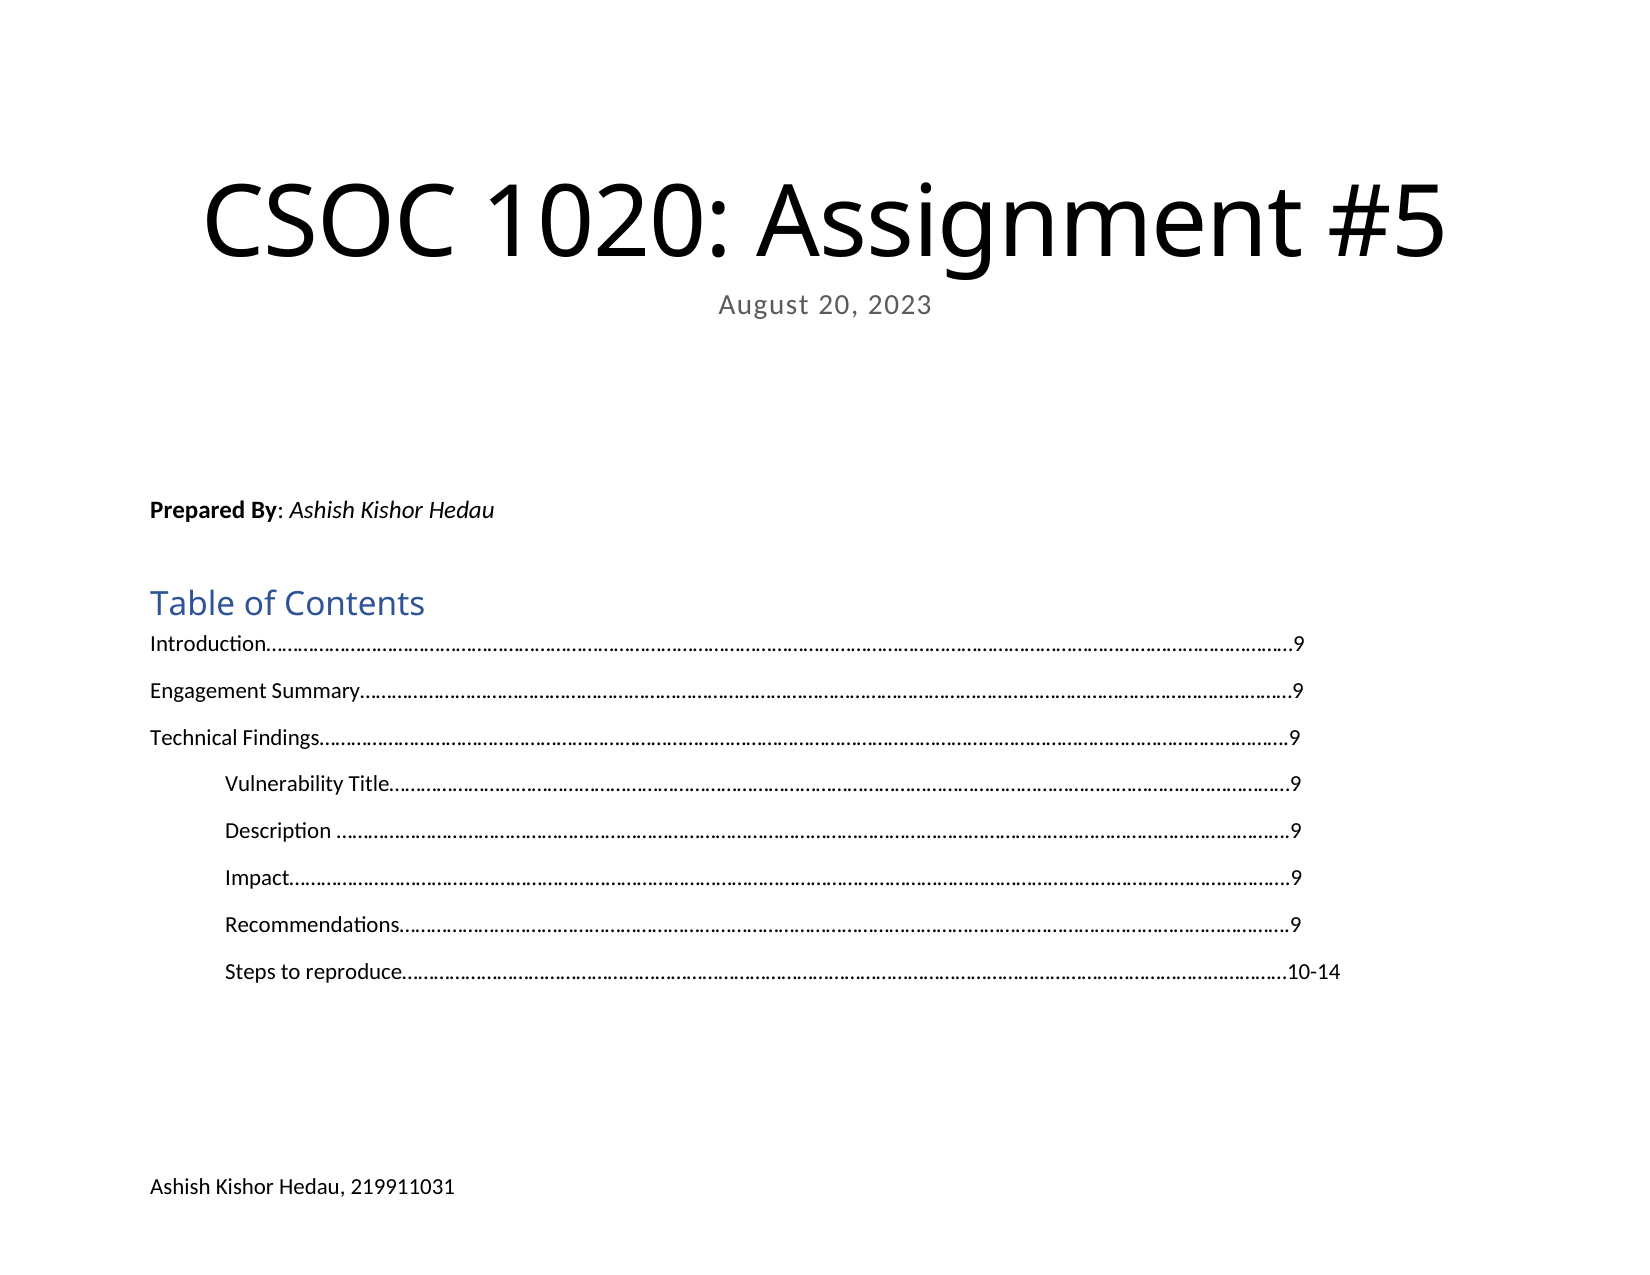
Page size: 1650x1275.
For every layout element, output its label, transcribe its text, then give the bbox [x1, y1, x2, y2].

text Vulnerability Title………………………………………………………………………………………………………………………………………………………9 [150, 769, 1500, 798]
text Description ……………………………………………………………………………………………………………………………………………………………….9 [150, 816, 1500, 844]
text Engagement Summary……………………………………………………………………………………………………………………………………………………………9 [150, 676, 1500, 704]
title CSOC 1020: Assignment #5 [150, 150, 1500, 286]
text Steps to reproduce……………………………………………………………………………………………………………………………………………………10-14 [150, 957, 1500, 985]
text Technical Findings………………………………………………………………………………………………………………………………………………………………….9 [150, 723, 1500, 751]
text Recommendations…………………………………………………………………………………………………………………………………………………….9 [150, 910, 1500, 938]
subtitle August 20, 2023 [150, 286, 1500, 322]
subtitle Table of Contents [150, 580, 1500, 625]
text Introduction……………………………………………………………………………………………………………………………………………………………………………9 [150, 629, 1500, 657]
text Impact……………………………………………………………………………………………………………………………………………………………………….9 [150, 863, 1500, 891]
text Prepared By: Ashish Kishor Hedau [150, 494, 1500, 524]
